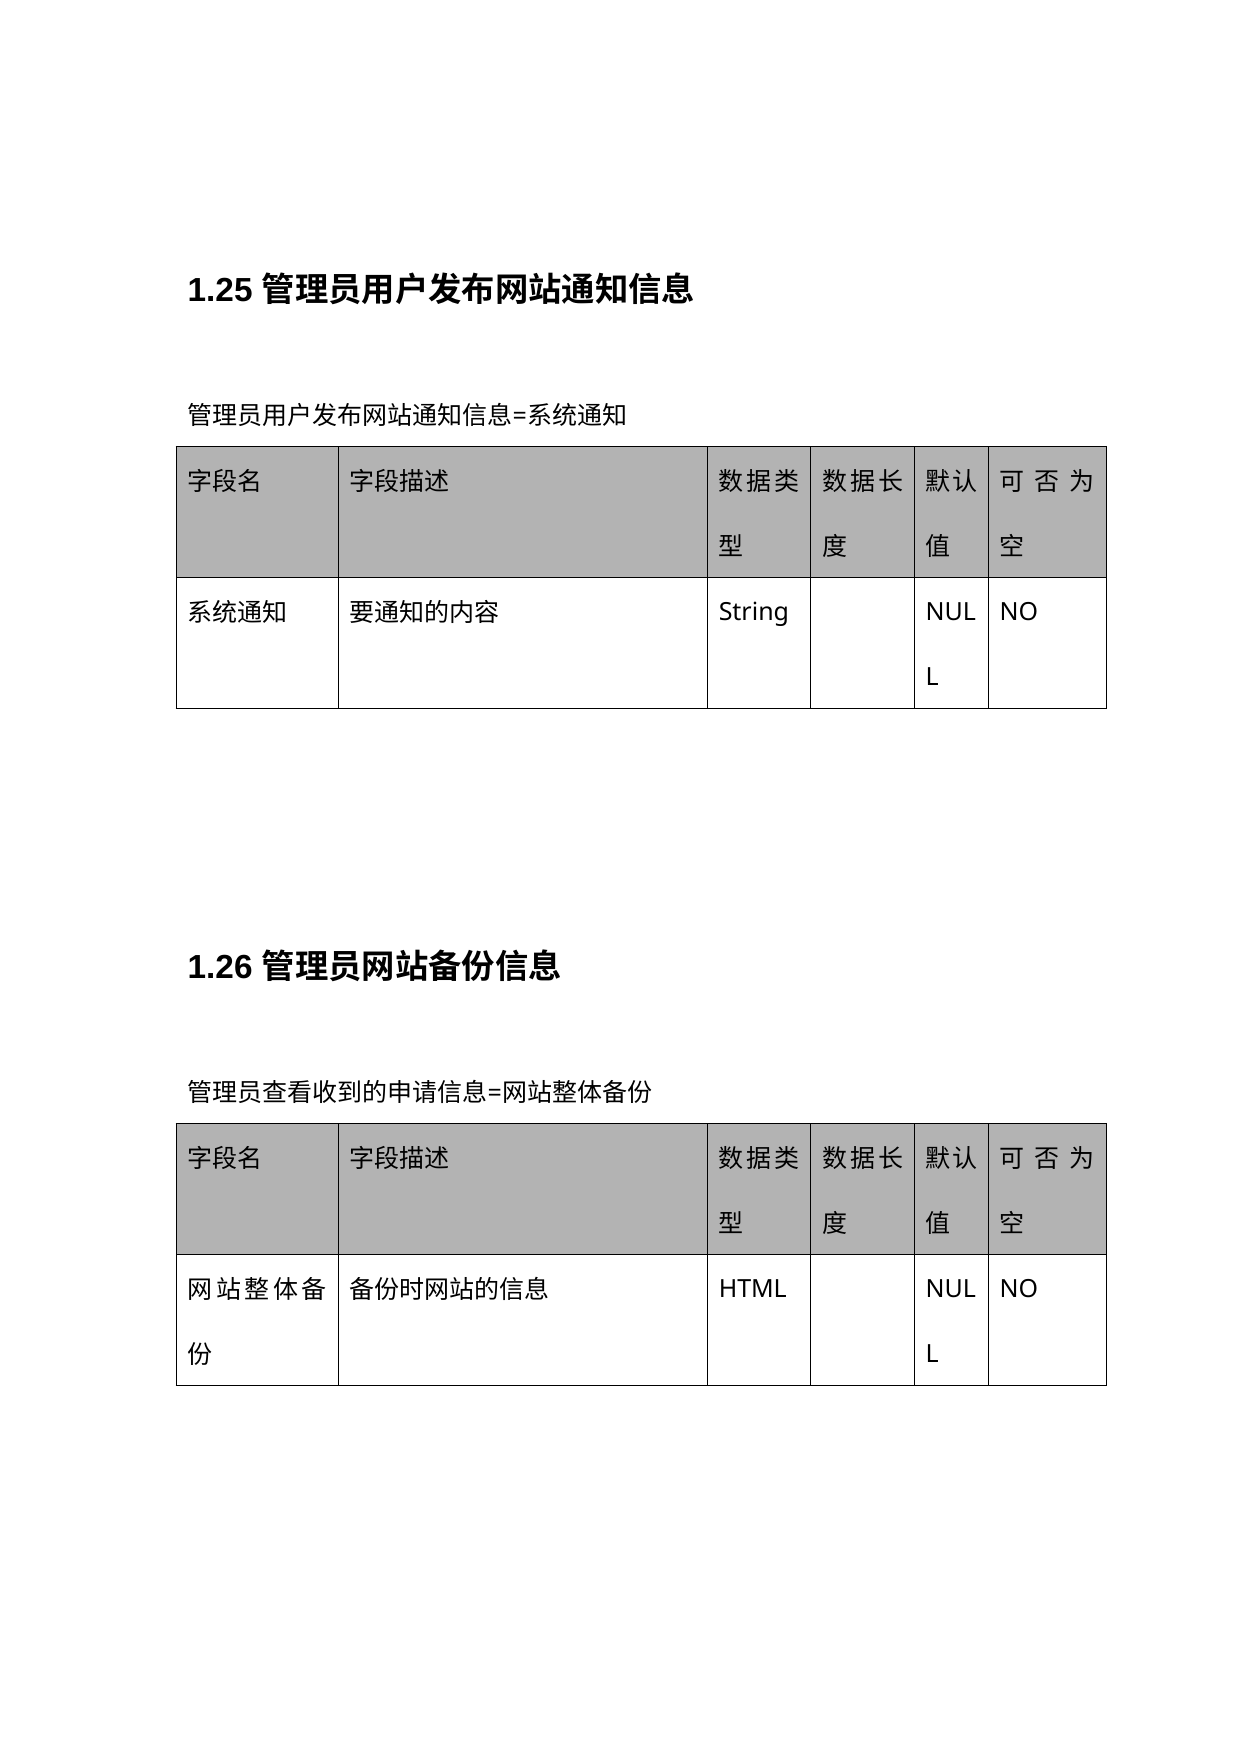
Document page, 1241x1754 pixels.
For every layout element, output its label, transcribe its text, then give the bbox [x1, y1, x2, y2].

table_header 数据长度 [811, 447, 914, 577]
table_header 默认值 [915, 1124, 988, 1254]
table_header 字段描述 [339, 447, 707, 577]
subtitle 1.26 管理员网站备份信息 [187, 931, 1053, 996]
table_header 数据长度 [811, 1124, 914, 1254]
table_header 默认值 [915, 447, 988, 577]
table_header 数据类型 [708, 447, 810, 577]
table_cell NULL [915, 1255, 988, 1385]
table_header 可否为空 [989, 447, 1106, 577]
table_cell 要通知的内容 [339, 578, 707, 708]
subtitle 1.25 管理员用户发布网站通知信息 [187, 254, 1053, 319]
table_header 可否为空 [989, 1124, 1106, 1254]
table_cell [811, 1255, 914, 1385]
table_cell NULL [915, 578, 988, 708]
table_cell 备份时网站的信息 [339, 1255, 707, 1385]
table_cell 系统通知 [177, 578, 338, 708]
table_header 数据类型 [708, 1124, 810, 1254]
text 管理员查看收到的申请信息=网站整体备份 [187, 1058, 1053, 1123]
table_header 字段名 [177, 1124, 338, 1254]
table_cell String [708, 578, 810, 708]
table_cell NO [989, 1255, 1106, 1385]
table_cell 网站整体备份 [177, 1255, 338, 1385]
table_cell HTML [708, 1255, 810, 1385]
table_header 字段名 [177, 447, 338, 577]
table_cell NO [989, 578, 1106, 708]
table_cell [811, 578, 914, 708]
table_header 字段描述 [339, 1124, 707, 1254]
text 管理员用户发布网站通知信息=系统通知 [187, 381, 1053, 446]
